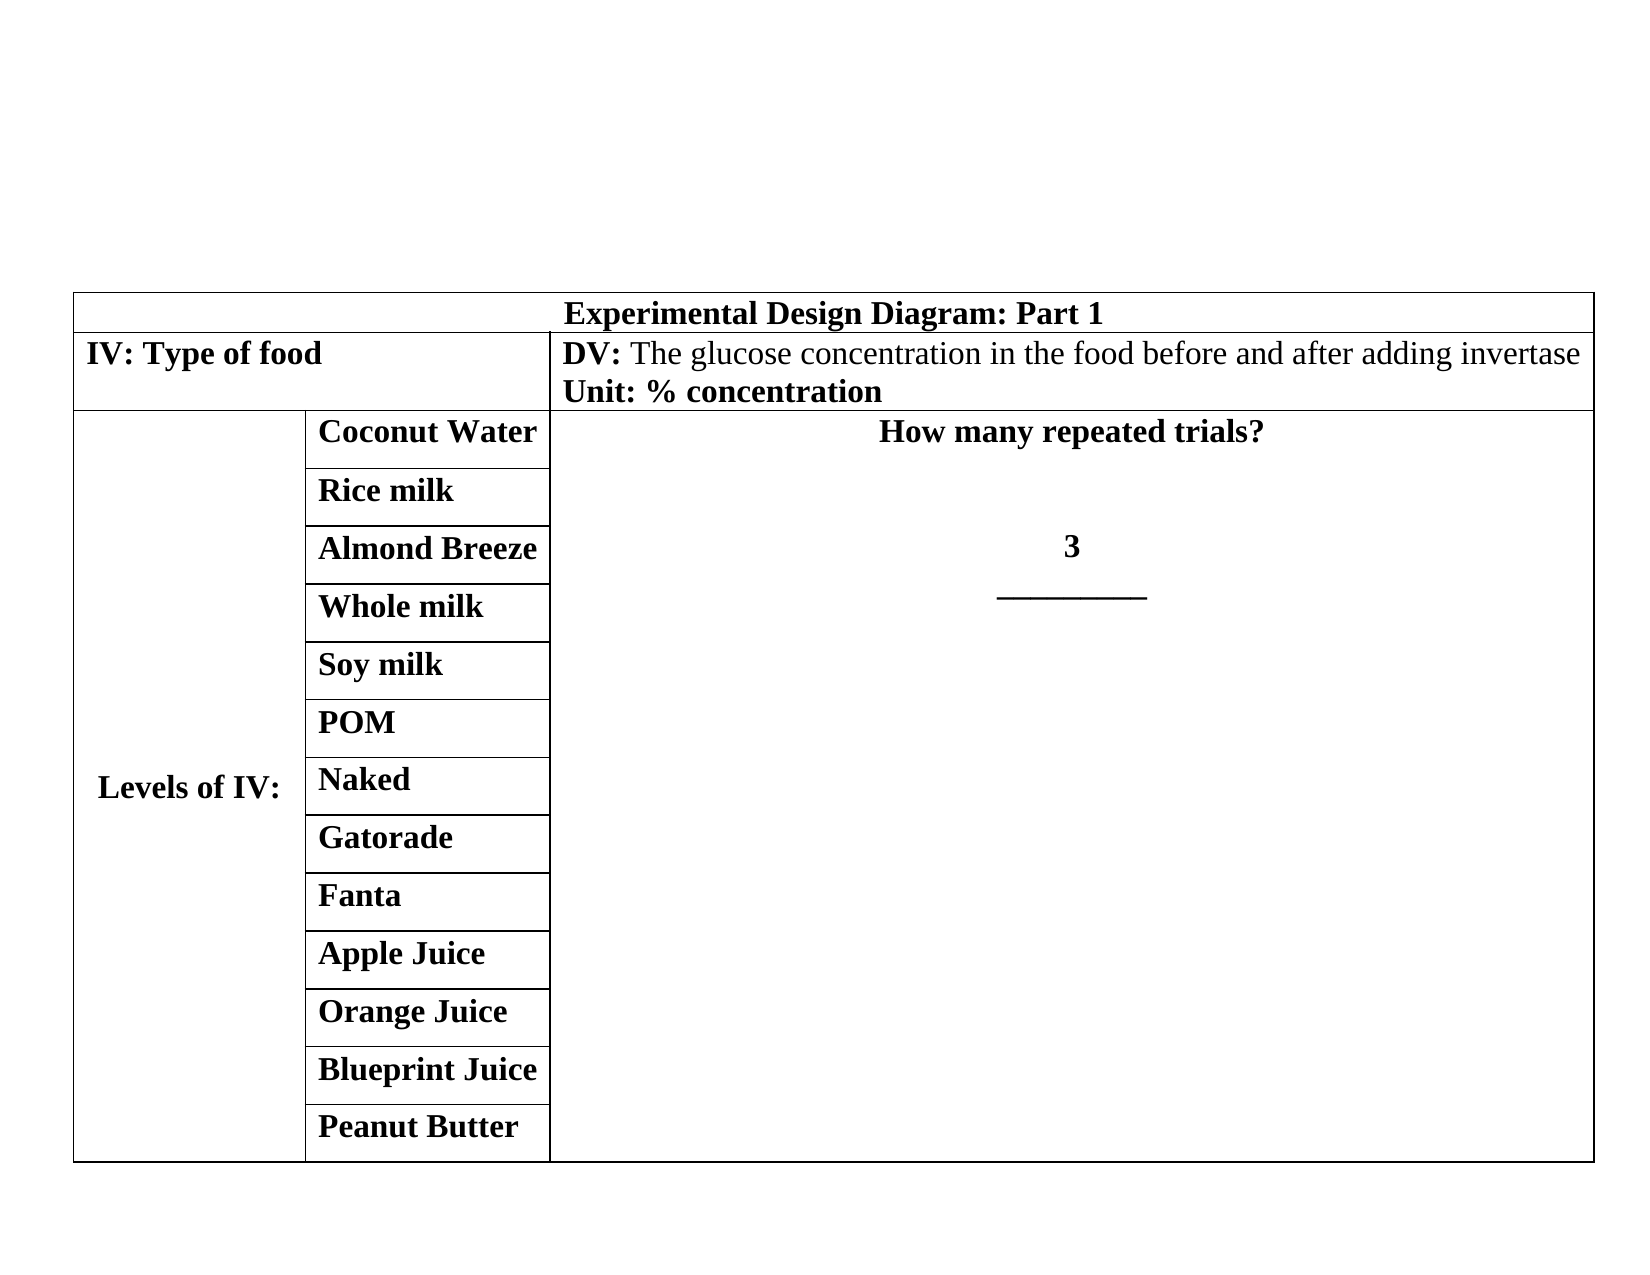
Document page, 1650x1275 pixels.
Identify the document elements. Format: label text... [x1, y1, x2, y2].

table_cell Peanut Butter [306, 1105, 549, 1161]
table_header Experimental Design Diagram: Part 1 [74, 293, 1593, 331]
table_cell Whole milk [306, 585, 549, 641]
table_cell Levels of IV: [74, 411, 305, 1161]
table_cell DV: The glucose concentration in the food before and after adding invertase Unit: % concentration [551, 333, 1593, 410]
table_cell Apple Juice [306, 932, 549, 988]
table_cell How many repeated trials? 3 _________ [551, 411, 1593, 1161]
table_cell Orange Juice [306, 990, 549, 1046]
table_cell Blueprint Juice [306, 1047, 549, 1103]
table_cell Almond Breeze [306, 527, 549, 583]
table_cell POM [306, 700, 549, 757]
table_cell Gatorade [306, 816, 549, 872]
table_cell Naked [306, 758, 549, 814]
table_cell Soy milk [306, 643, 549, 699]
table_cell Rice milk [306, 469, 549, 525]
table_cell IV: Type of food [74, 333, 549, 410]
table_cell Fanta [306, 874, 549, 930]
table_cell Coconut Water [306, 411, 549, 467]
